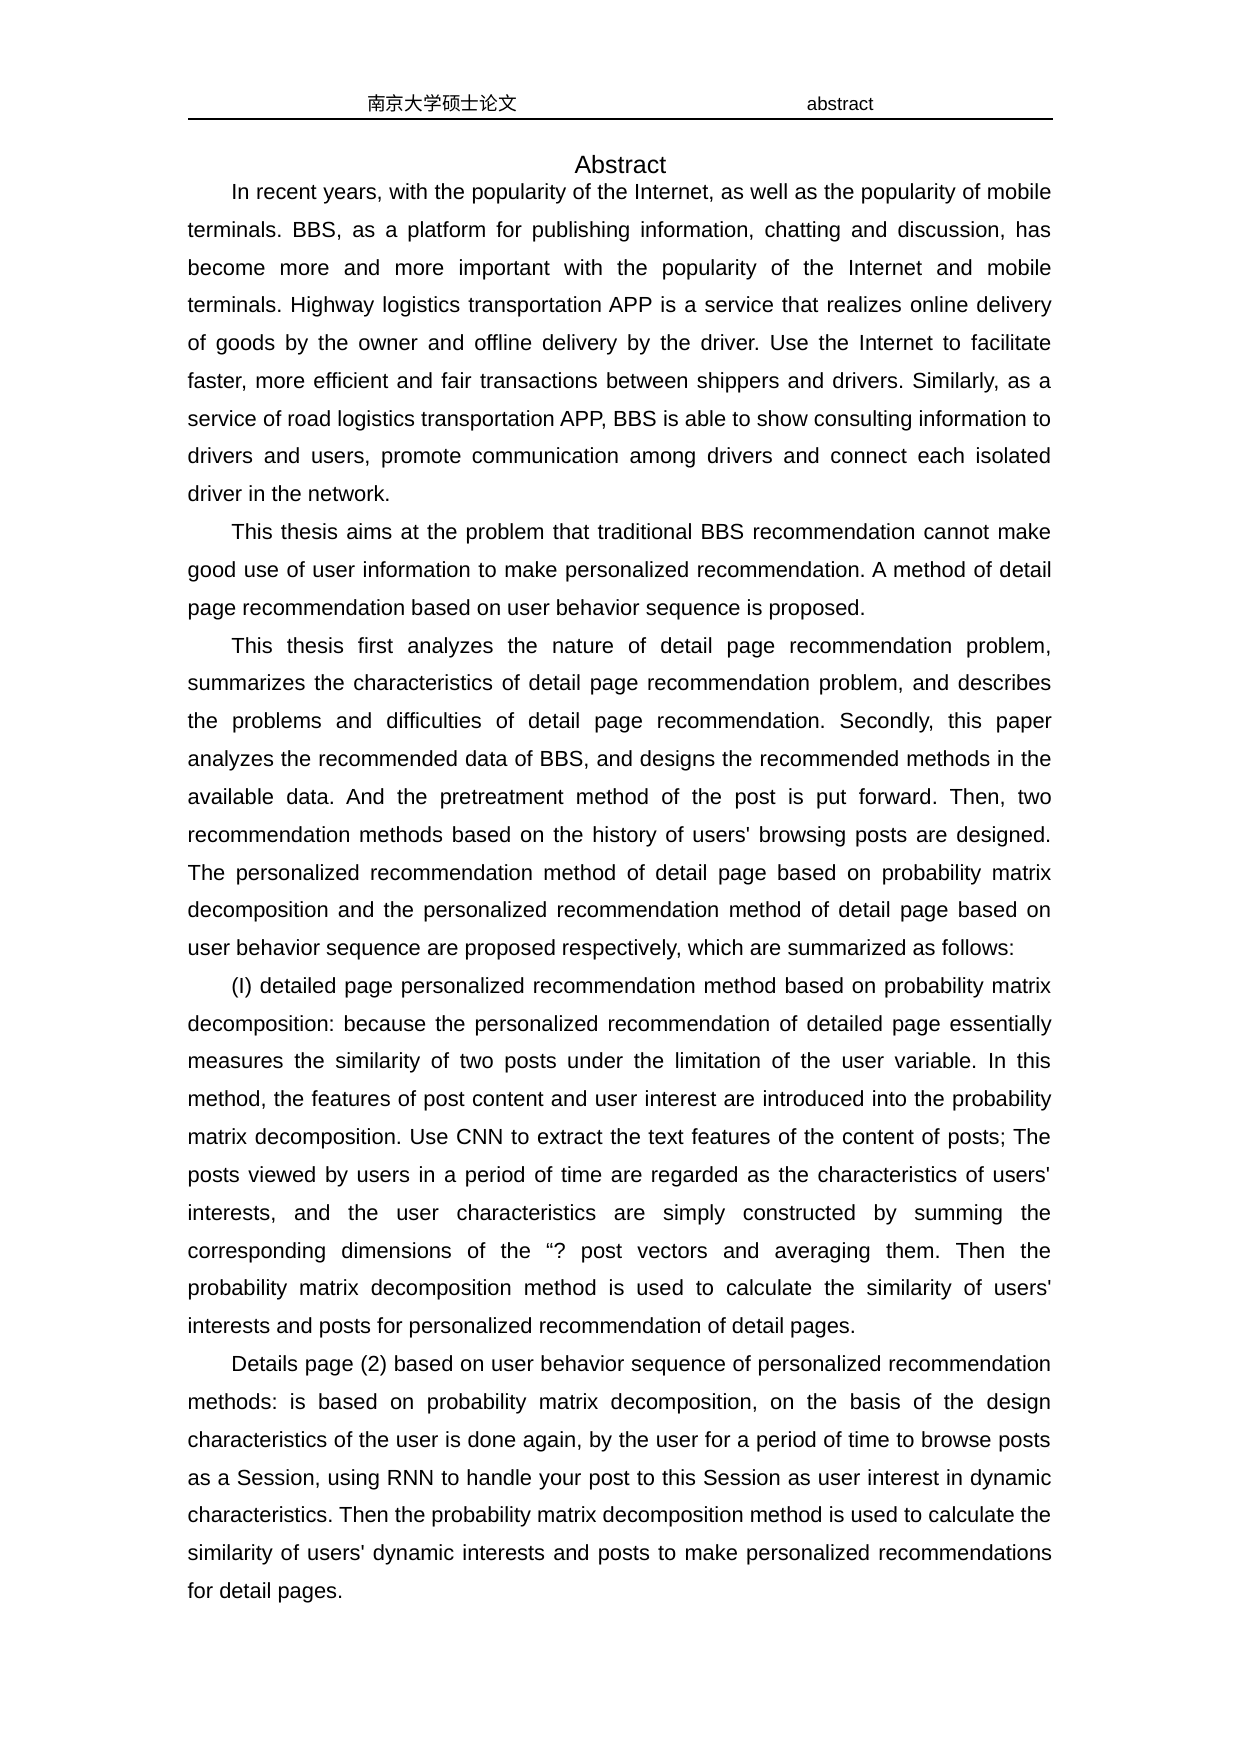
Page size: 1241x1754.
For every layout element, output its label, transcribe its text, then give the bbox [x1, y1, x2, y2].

text (I) detailed page personalized recommendation method based on probability matrix decomposition: because the personalized recommendation of detailed page essentially measures the similarity of two posts under the limitation of the user variable. In this method, the features of post content and user interest are introduced into the probability matrix decomposition. Use CNN to extract the text features of the content of posts; The posts viewed by users in a period of time are regarded as the characteristics of users' interests, and the user characteristics are simply constructed by summing the corresponding dimensions of the “? post vectors and averaging them. Then the probability matrix decomposition method is used to calculate the similarity of users' interests and posts for personalized recommendation of detail pages. [187, 973, 1053, 1338]
subtitle Abstract [187, 150, 1053, 179]
text Details page (2) based on user behavior sequence of personalized recommendation methods: is based on probability matrix decomposition, on the basis of the design characteristics of the user is done again, by the user for a period of time to browse posts as a Session, using RNN to handle your post to this Session as user interest in dynamic characteristics. Then the probability matrix decomposition method is used to calculate the similarity of users' dynamic interests and posts to make personalized recommendations for detail pages. [187, 1351, 1053, 1603]
text This thesis first analyzes the nature of detail page recommendation problem, summarizes the characteristics of detail page recommendation problem, and describes the problems and difficulties of detail page recommendation. Secondly, this paper analyzes the recommended data of BBS, and designs the recommended methods in the available data. And the pretreatment method of the post is put forward. Then, two recommendation methods based on the history of users' browsing posts are designed. The personalized recommendation method of detail page based on probability matrix decomposition and the personalized recommendation method of detail page based on user behavior sequence are proposed respectively, which are summarized as follows: [187, 632, 1053, 960]
text In recent years, with the popularity of the Internet, as well as the popularity of mobile terminals. BBS, as a platform for publishing information, chatting and discussion, has become more and more important with the popularity of the Internet and mobile terminals. Highway logistics transportation APP is a service that realizes online delivery of goods by the owner and offline delivery by the driver. Use the Internet to facilitate faster, more efficient and fair transactions between shippers and drivers. Similarly, as a service of road logistics transportation APP, BBS is able to show consulting information to drivers and users, promote communication among drivers and connect each isolated driver in the network. [187, 179, 1053, 506]
text This thesis aims at the problem that traditional BBS recommendation cannot make good use of user information to make personalized recommendation. A method of detail page recommendation based on user behavior sequence is proposed. [187, 519, 1053, 620]
